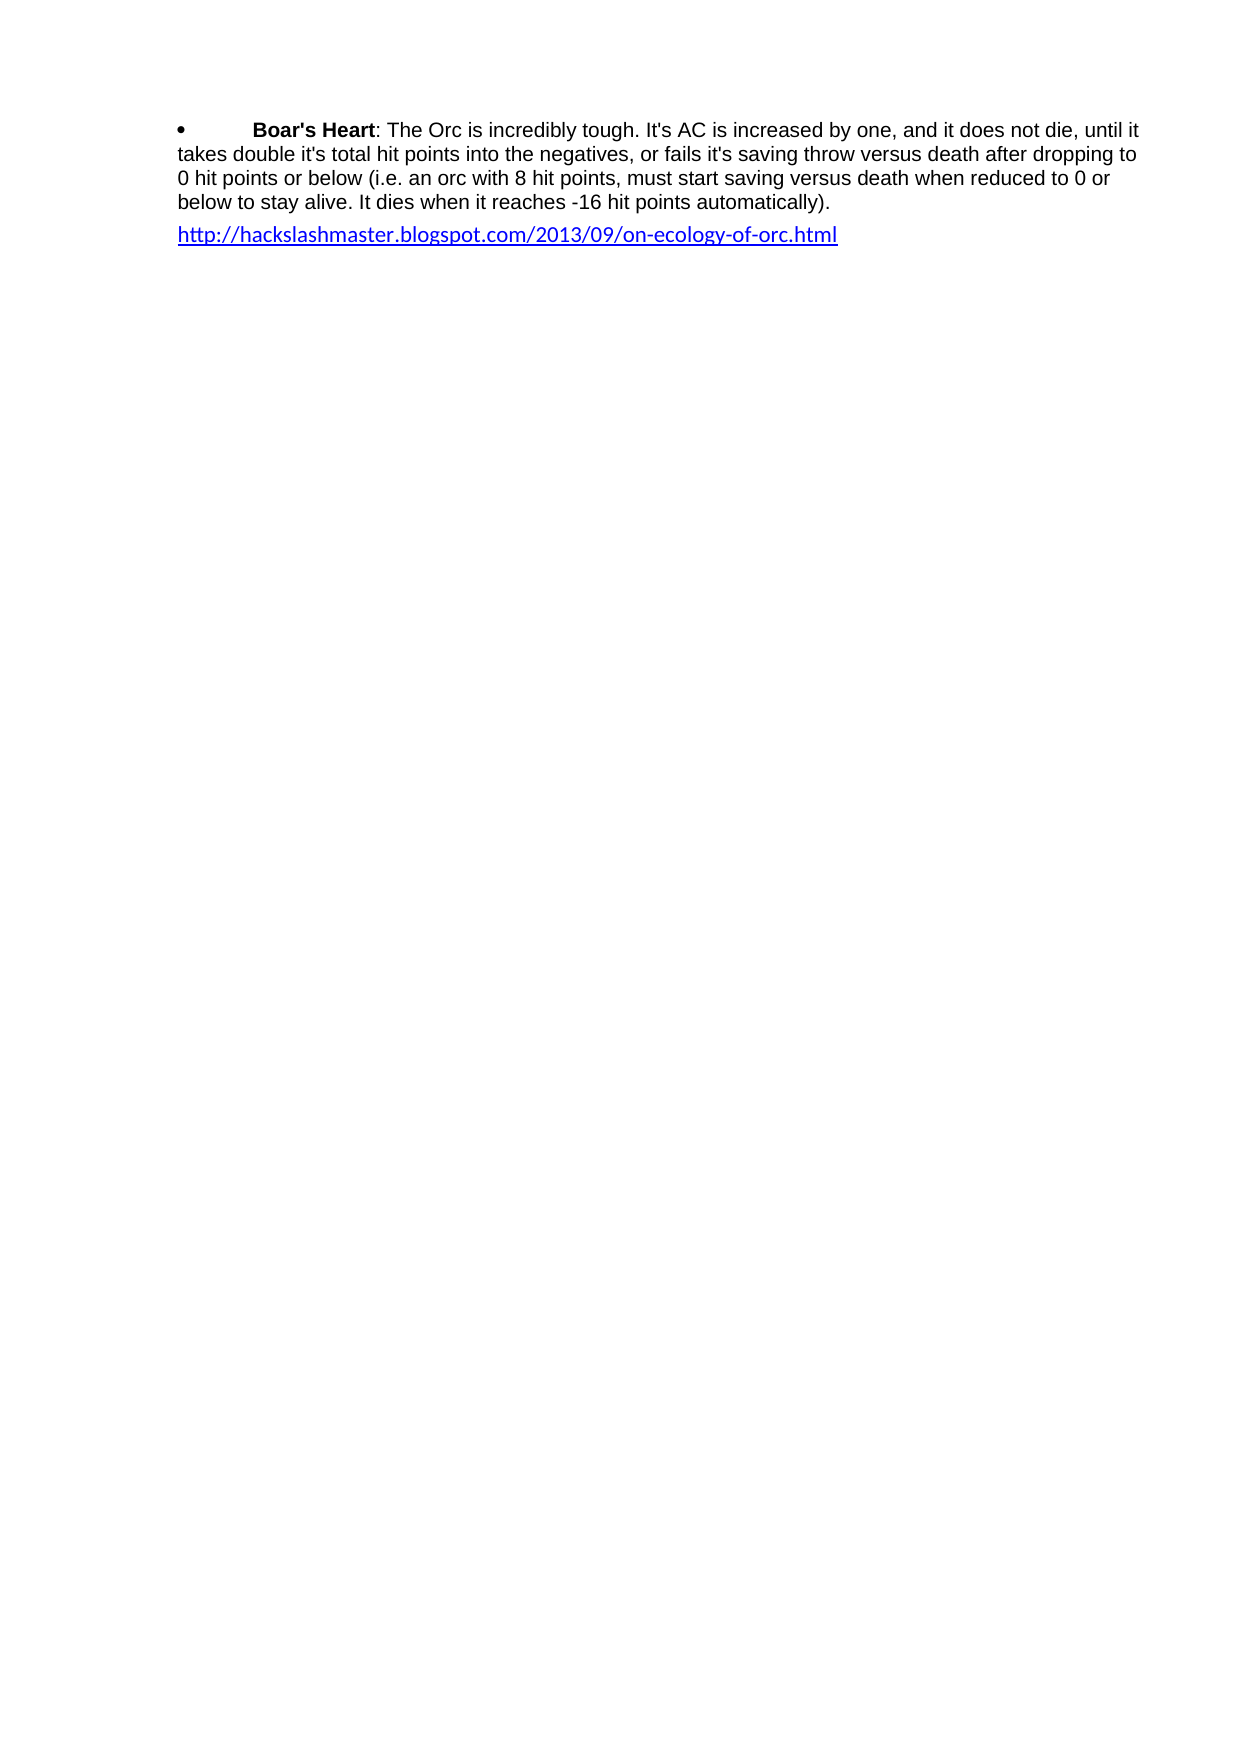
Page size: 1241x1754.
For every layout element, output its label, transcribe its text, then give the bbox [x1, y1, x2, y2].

text http://hackslashmaster.blogspot.com/2013/09/on-ecology-of-orc.html [177, 220, 1152, 248]
list Boar's Heart: The Orc is incredibly tough. It's AC is increased by one, and it does not die, until it takes double it's total hit points into the negatives, or fails it's saving throw versus death after dropping to 0 hit points or below (i.e. an orc with 8 hit points, must start saving versus death when reduced to 0 or below to stay alive. It dies when it reaches -16 hit points automatically). [177, 118, 1152, 214]
